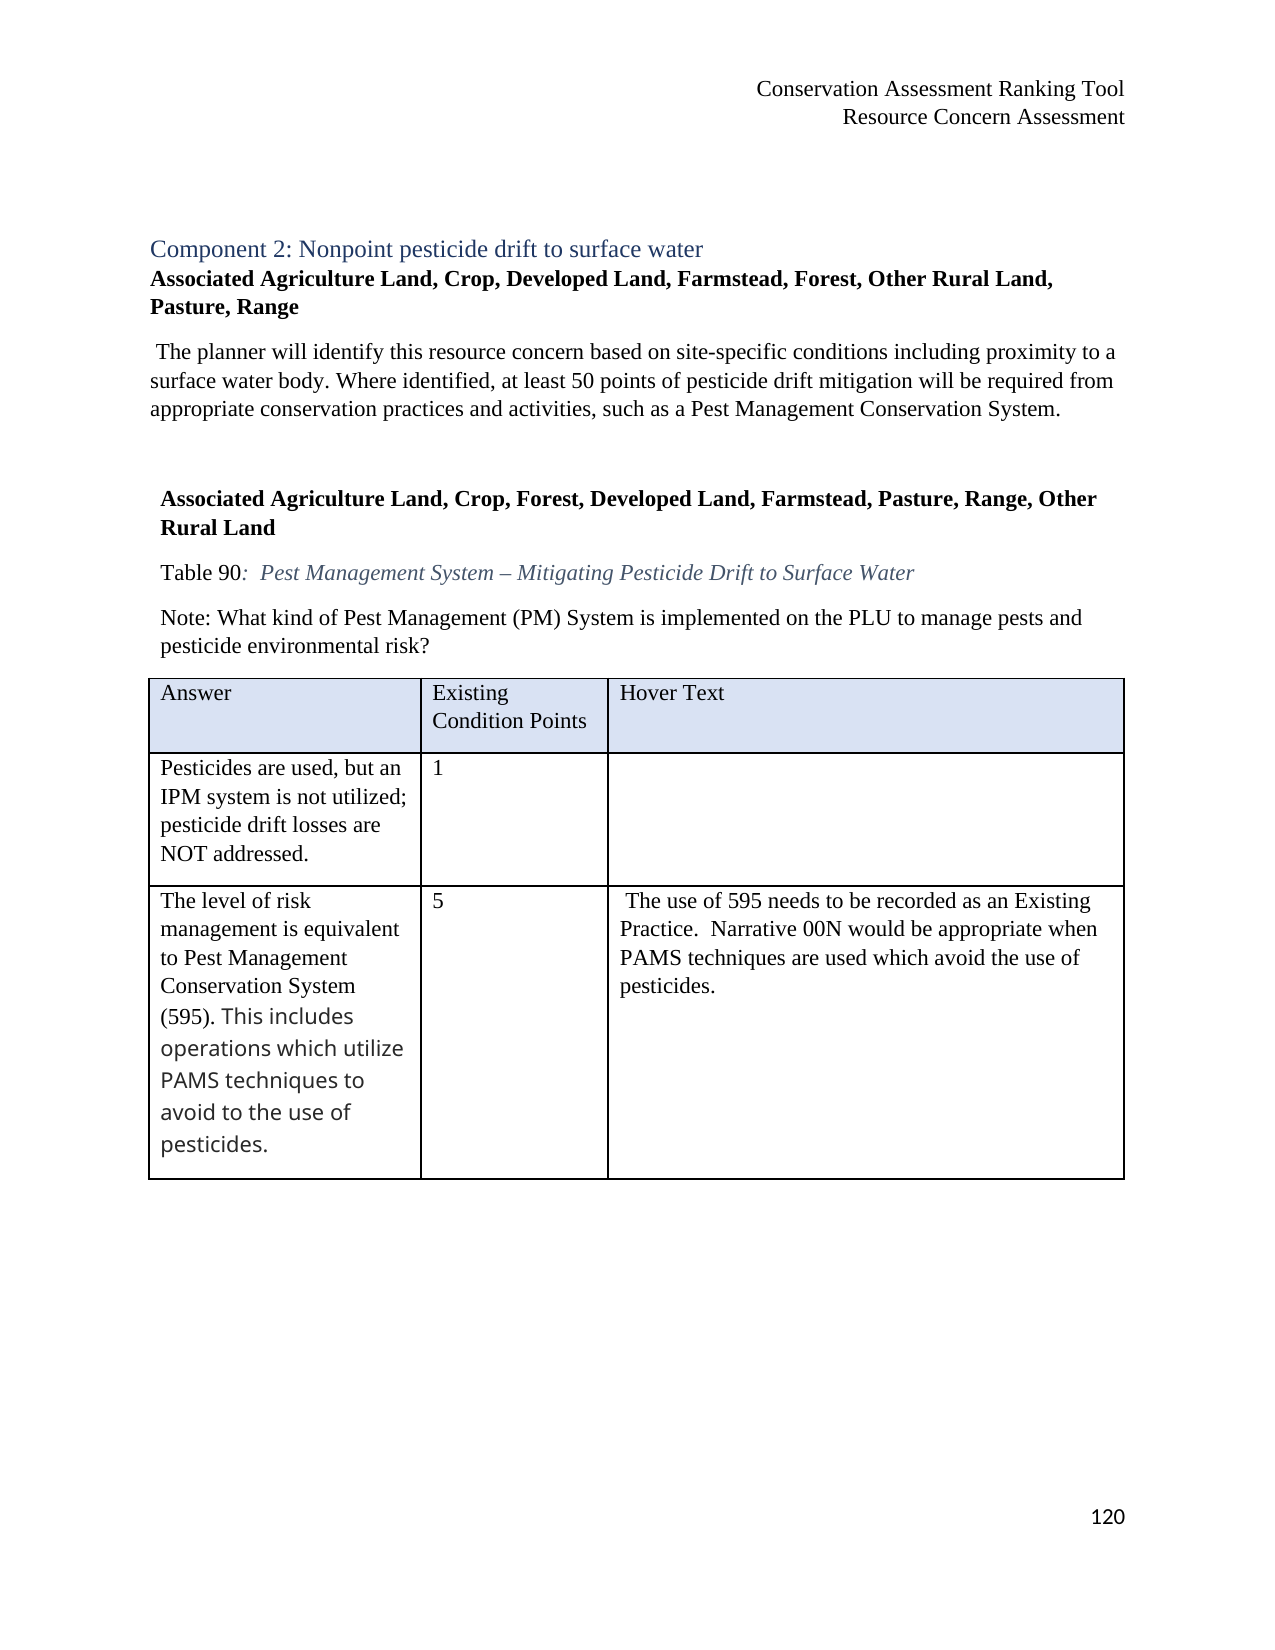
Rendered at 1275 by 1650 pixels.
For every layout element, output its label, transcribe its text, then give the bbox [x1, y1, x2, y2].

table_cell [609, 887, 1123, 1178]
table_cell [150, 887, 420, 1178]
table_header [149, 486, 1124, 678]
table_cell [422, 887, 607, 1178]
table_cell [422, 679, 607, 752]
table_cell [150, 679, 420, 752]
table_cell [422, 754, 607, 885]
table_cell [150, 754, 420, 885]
subtitle Component 2: Nonpoint pesticide drift to surface water [150, 234, 1125, 263]
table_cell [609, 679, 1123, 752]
text The planner will identify this resource concern based on site-specific conditions including proximity to a surface water body. Where identified, at least 50 points of pesticide drift mitigation will be required from appropriate conservation practices and activities, such as a Pest Management Conservation System. [150, 338, 1125, 422]
text Associated Agriculture Land, Crop, Developed Land, Farmstead, Forest, Other Rural Land, Pasture, Range [150, 265, 1125, 320]
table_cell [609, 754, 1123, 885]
